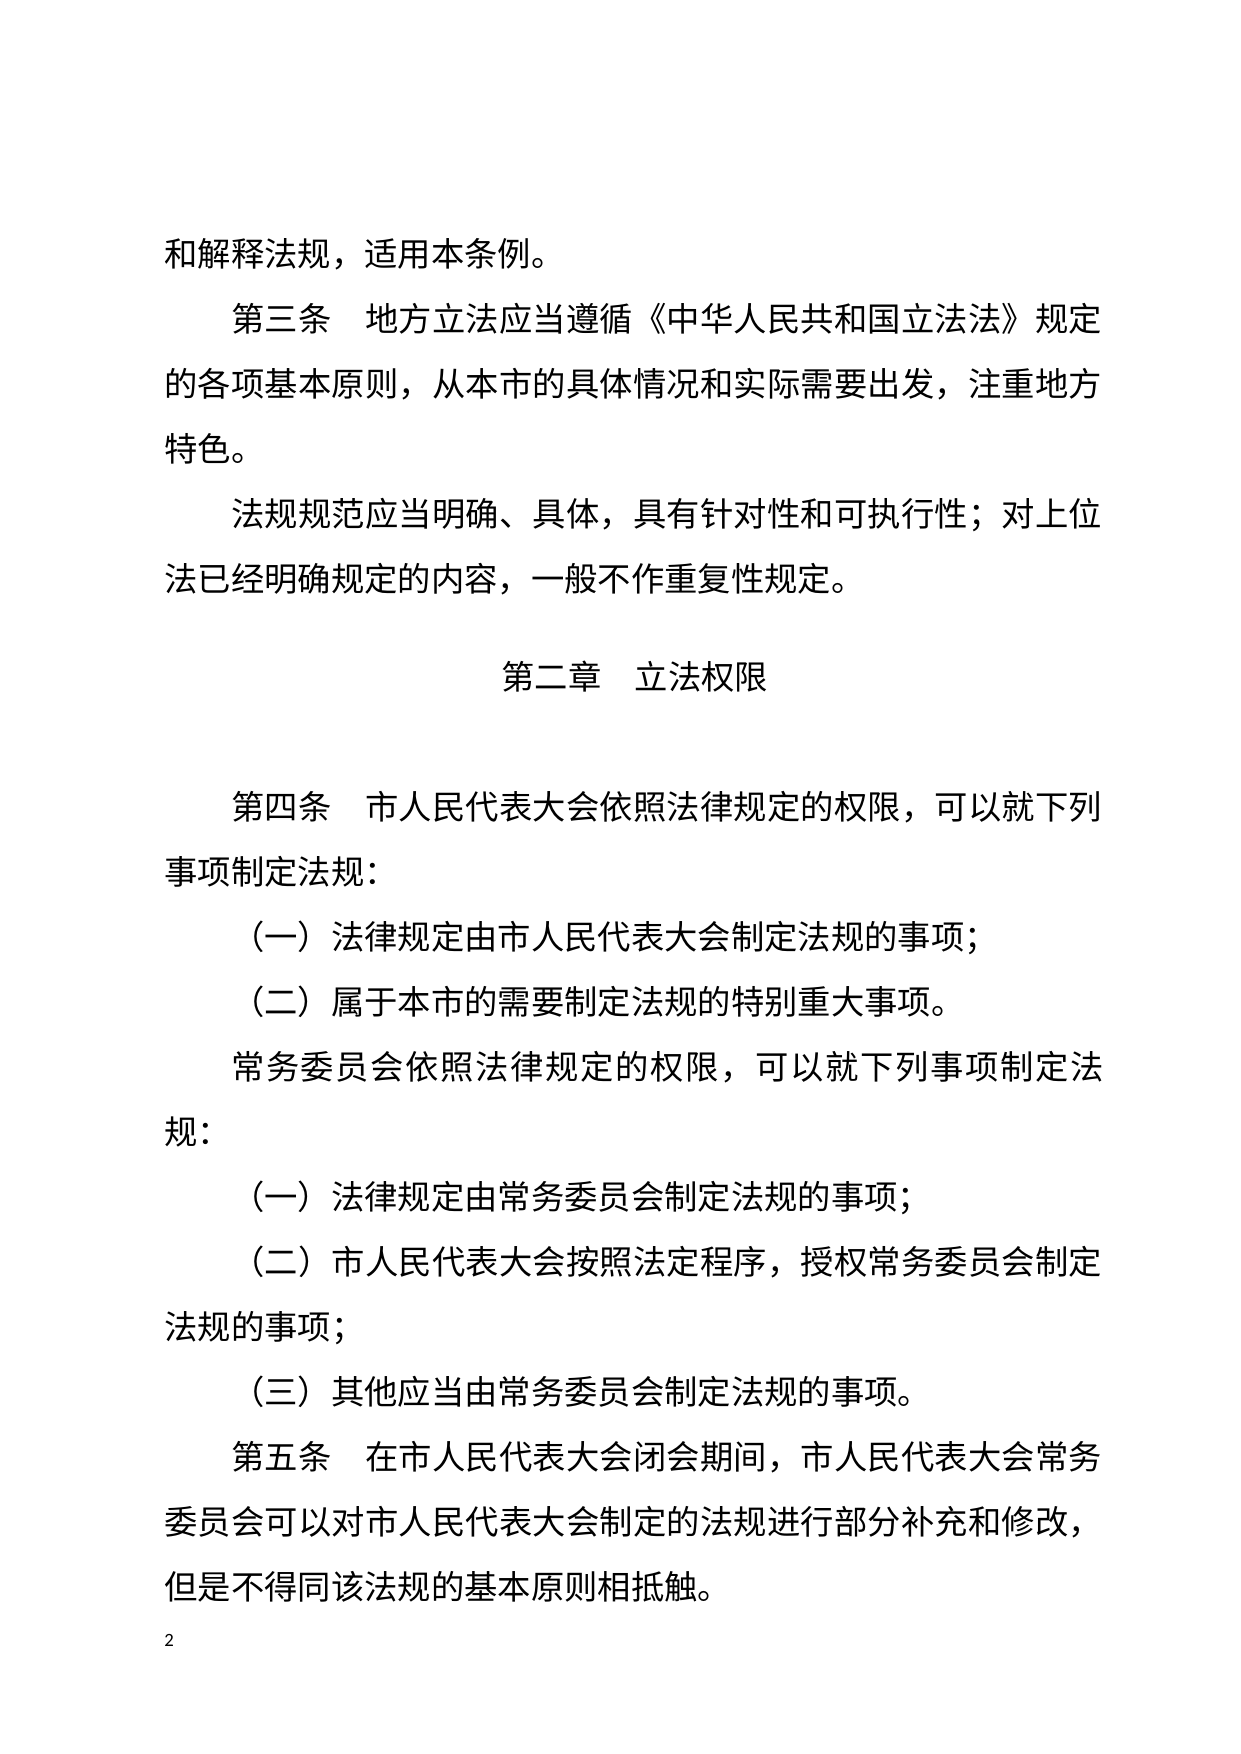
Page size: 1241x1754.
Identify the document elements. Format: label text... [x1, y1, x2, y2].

text （三）其他应当由常务委员会制定法规的事项。 [164, 1357, 1105, 1422]
text 常务委员会依照法律规定的权限，可以就下列事项制定法规： [164, 1032, 1105, 1162]
text （二）属于本市的需要制定法规的特别重大事项。 [164, 967, 1105, 1032]
text （二）市人民代表大会按照法定程序，授权常务委员会制定法规的事项； [164, 1227, 1105, 1357]
text 第二章 立法权限 [164, 642, 1105, 707]
text （一）法律规定由市人民代表大会制定法规的事项； [164, 902, 1105, 967]
text （一）法律规定由常务委员会制定法规的事项； [164, 1162, 1105, 1227]
text 第四条 市人民代表大会依照法律规定的权限，可以就下列事项制定法规： [164, 772, 1105, 902]
text 第五条 在市人民代表大会闭会期间，市人民代表大会常务委员会可以对市人民代表大会制定的法规进行部分补充和修改，但是不得同该法规的基本原则相抵触。 [164, 1422, 1105, 1617]
text 第三条 地方立法应当遵循《中华人民共和国立法法》规定的各项基本原则，从本市的具体情况和实际需要出发，注重地方特色。 [164, 284, 1105, 479]
text 法规规范应当明确、具体，具有针对性和可执行性；对上位法已经明确规定的内容，一般不作重复性规定。 [164, 479, 1105, 609]
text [164, 219, 1105, 284]
